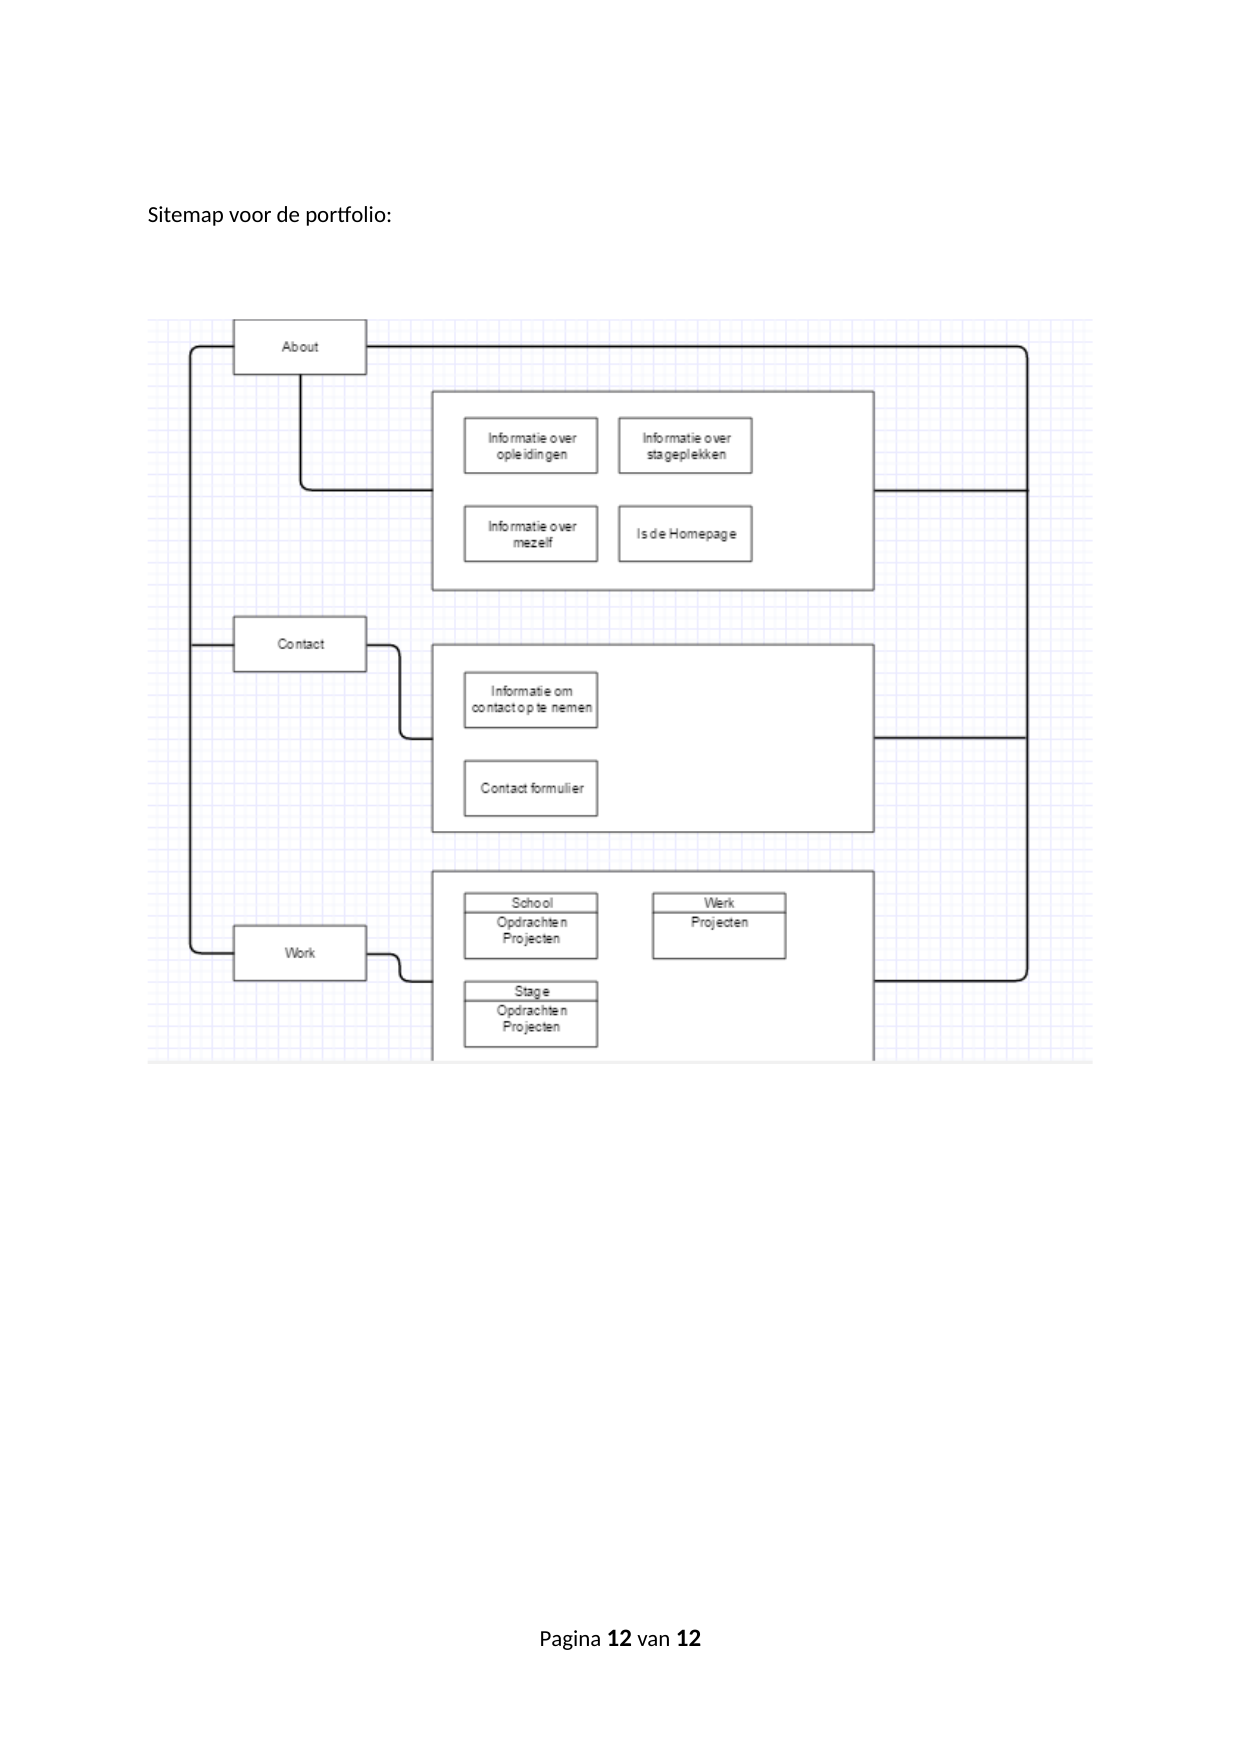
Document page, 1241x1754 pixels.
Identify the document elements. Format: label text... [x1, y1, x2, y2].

picture [147, 318, 1093, 1064]
text Sitemap voor de portfolio: [148, 201, 1093, 229]
